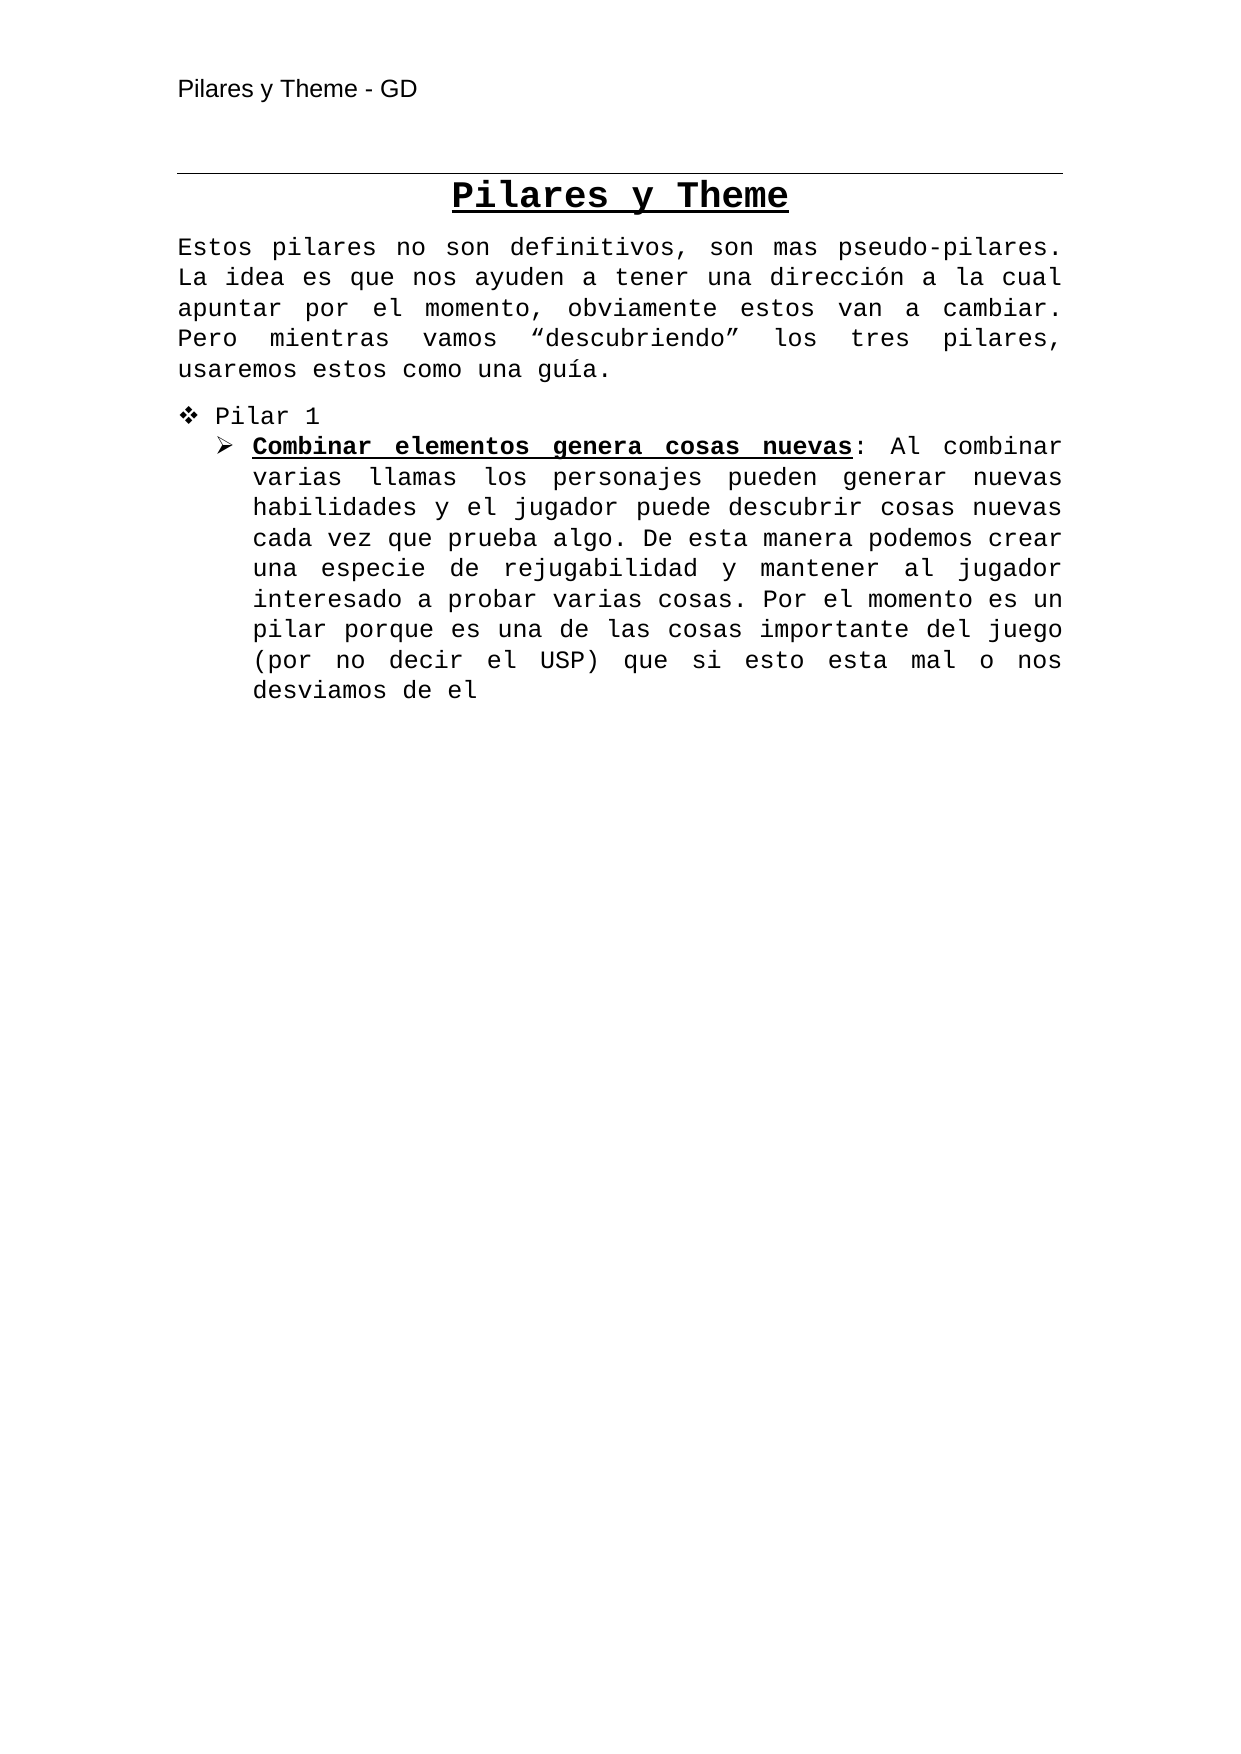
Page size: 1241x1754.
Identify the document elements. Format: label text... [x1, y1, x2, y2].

list Combinar elementos genera cosas nuevas: Al combinar varias llamas los personajes pueden generar nuevas habilidades y el jugador puede descubrir cosas nuevas cada vez que prueba algo. De esta manera podemos crear una especie de rejugabilidad y mantener al jugador interesado a probar varias cosas. Por el momento es un pilar porque es una de las cosas importante del juego (por no decir el USP) que si esto esta mal o nos desviamos de el [215, 434, 1063, 706]
subtitle Pilares y Theme [177, 174, 1063, 218]
list Pilar 1 [177, 403, 1063, 432]
text Estos pilares no son definitivos, son mas pseudo-pilares. La idea es que nos ayuden a tener una dirección a la cual apuntar por el momento, obviamente estos van a cambiar. Pero mientras vamos “descubriendo” los tres pilares, usaremos estos como una guía. [177, 234, 1063, 384]
